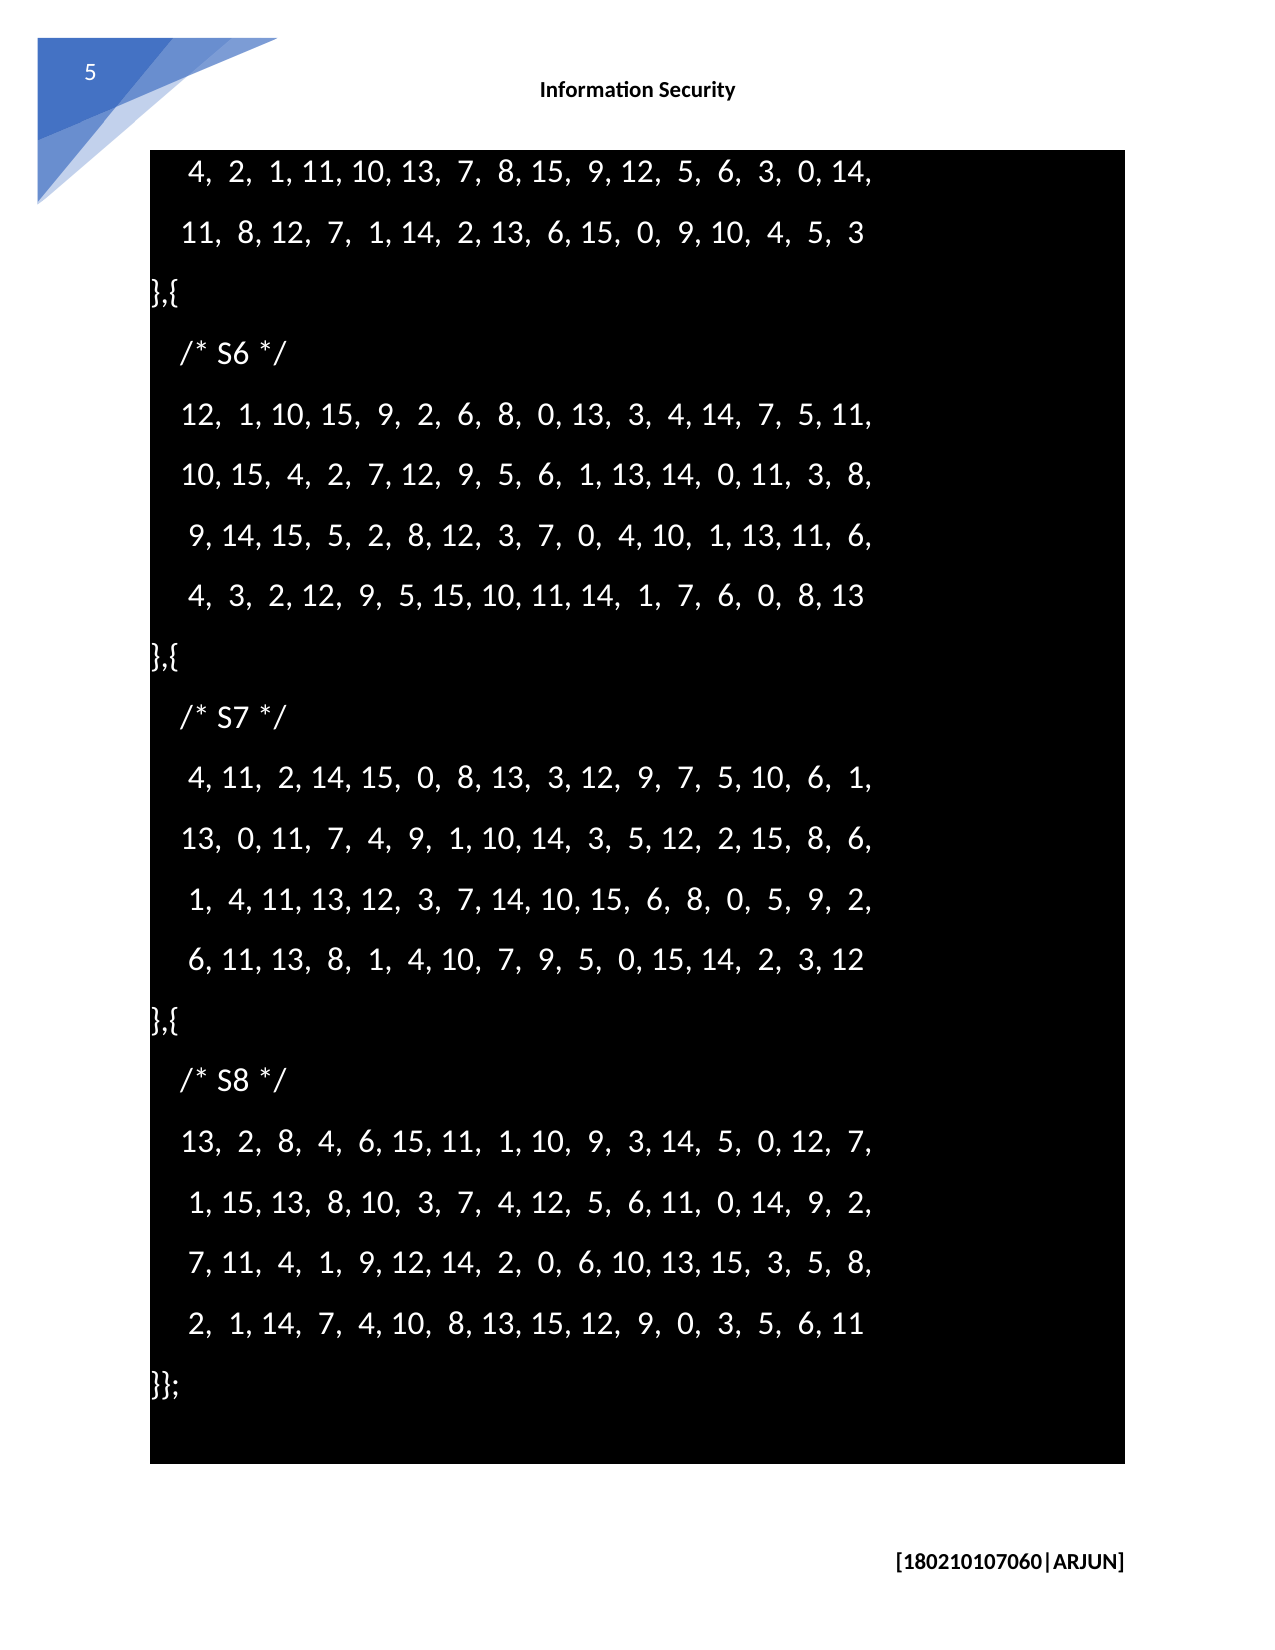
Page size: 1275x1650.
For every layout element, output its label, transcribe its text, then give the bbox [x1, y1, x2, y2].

text /* S8 */ [150, 1059, 1125, 1100]
text 13, 2, 8, 4, 6, 15, 11, 1, 10, 9, 3, 14, 5, 0, 12, 7, [150, 1120, 1125, 1161]
text 2, 1, 14, 7, 4, 10, 8, 13, 15, 12, 9, 0, 3, 5, 6, 11 [150, 1302, 1125, 1343]
text /* S6 */ [150, 332, 1125, 373]
picture [37, 37, 279, 206]
text 4, 3, 2, 12, 9, 5, 15, 10, 11, 14, 1, 7, 6, 0, 8, 13 [150, 574, 1125, 615]
text 9, 14, 15, 5, 2, 8, 12, 3, 7, 0, 4, 10, 1, 13, 11, 6, [150, 514, 1125, 554]
text 1, 15, 13, 8, 10, 3, 7, 4, 12, 5, 6, 11, 0, 14, 9, 2, [150, 1181, 1125, 1221]
text }}; [150, 1362, 1125, 1403]
text 4, 2, 1, 11, 10, 13, 7, 8, 15, 9, 12, 5, 6, 3, 0, 14, [150, 150, 1125, 191]
text 10, 15, 4, 2, 7, 12, 9, 5, 6, 1, 13, 14, 0, 11, 3, 8, [150, 453, 1125, 494]
text },{ [150, 271, 1125, 312]
text 7, 11, 4, 1, 9, 12, 14, 2, 0, 6, 10, 13, 15, 3, 5, 8, [150, 1241, 1125, 1282]
text 12, 1, 10, 15, 9, 2, 6, 8, 0, 13, 3, 4, 14, 7, 5, 11, [150, 392, 1125, 433]
text 11, 8, 12, 7, 1, 14, 2, 13, 6, 15, 0, 9, 10, 4, 5, 3 [150, 211, 1125, 251]
text 13, 0, 11, 7, 4, 9, 1, 10, 14, 3, 5, 12, 2, 15, 8, 6, [150, 817, 1125, 858]
text },{ [150, 635, 1125, 676]
text 1, 4, 11, 13, 12, 3, 7, 14, 10, 15, 6, 8, 0, 5, 9, 2, [150, 877, 1125, 918]
text },{ [150, 999, 1125, 1039]
text 4, 11, 2, 14, 15, 0, 8, 13, 3, 12, 9, 7, 5, 10, 6, 1, [150, 756, 1125, 797]
text /* S7 */ [150, 696, 1125, 736]
text 6, 11, 13, 8, 1, 4, 10, 7, 9, 5, 0, 15, 14, 2, 3, 12 [150, 938, 1125, 979]
